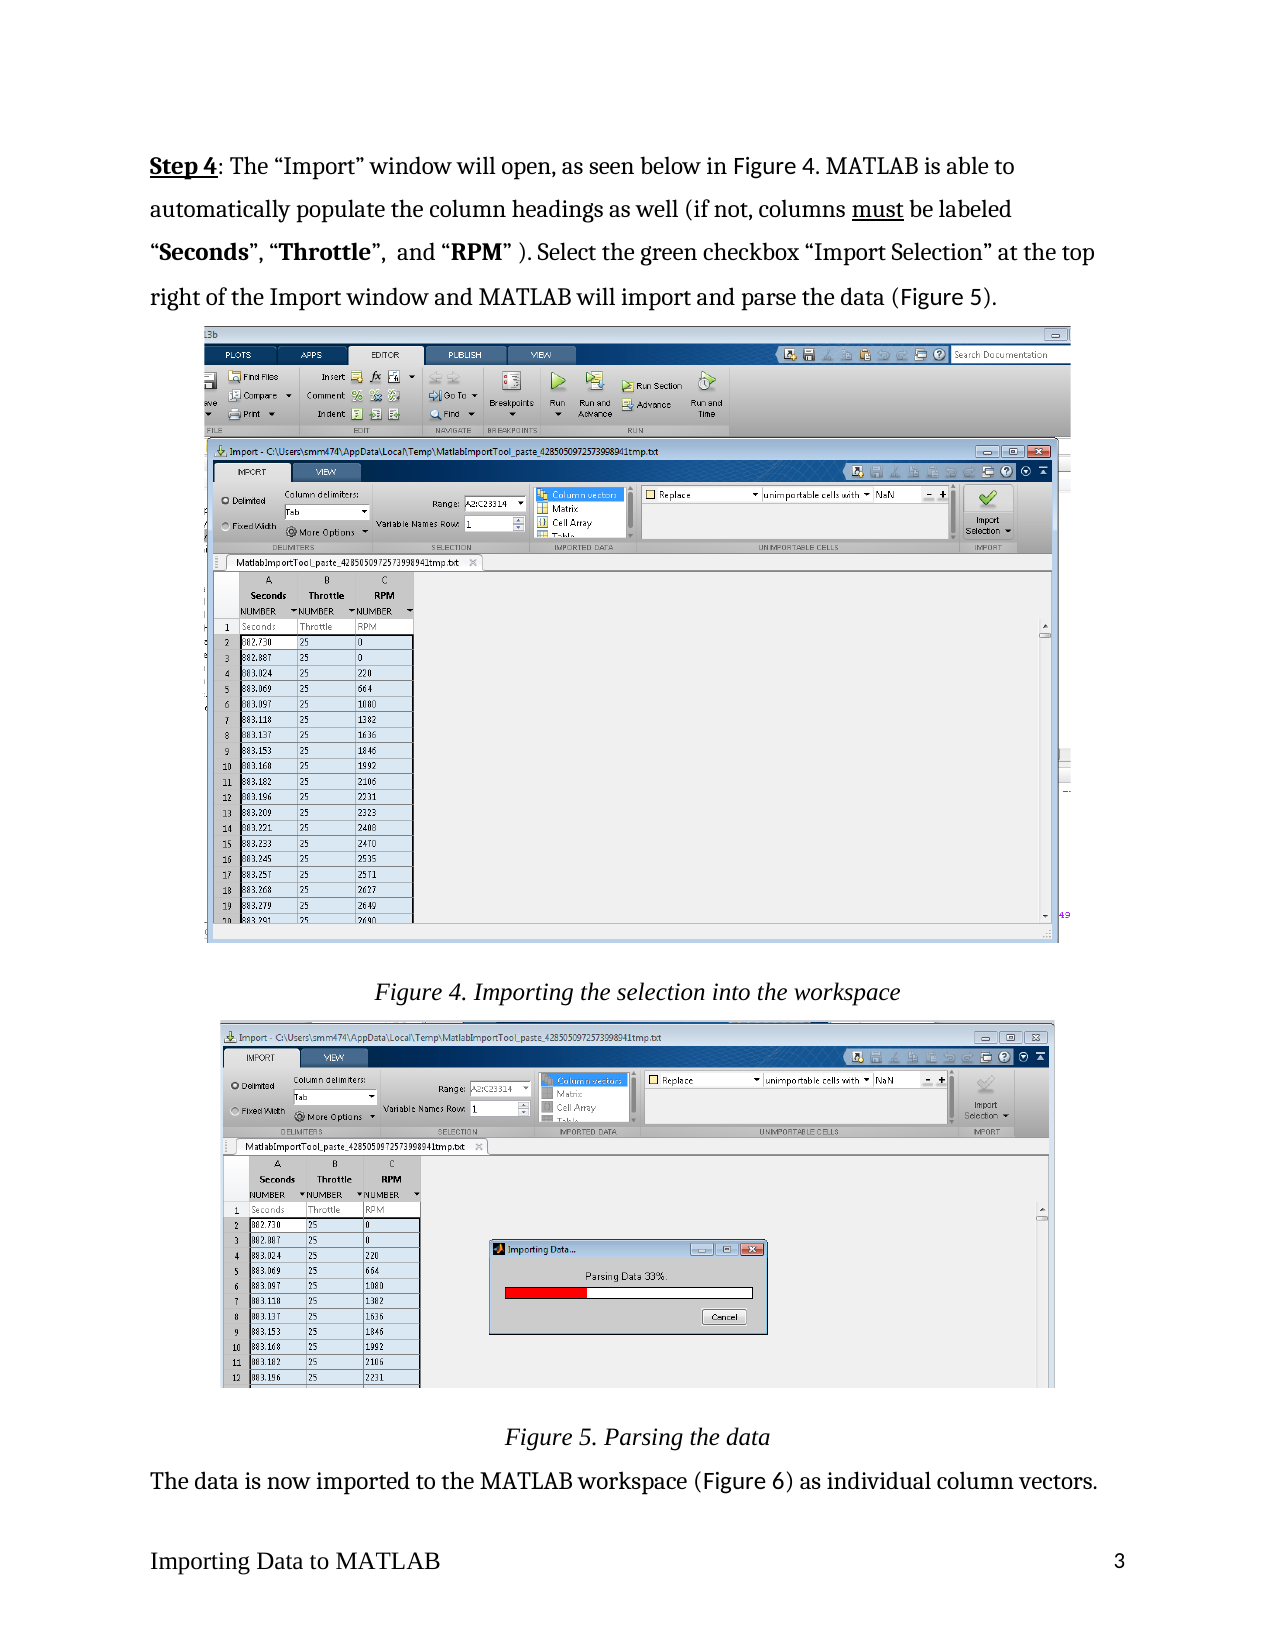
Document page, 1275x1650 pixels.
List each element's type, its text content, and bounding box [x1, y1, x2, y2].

picture [204, 326, 1071, 943]
text The data is now imported to the MATLAB workspace (Figure 6) as individual column vectors. [150, 1466, 1125, 1496]
text Figure 5. Parsing the data [150, 1422, 1125, 1451]
text Step 4: The “Import” window will open, as seen below in Figure 4. MATLAB is able to automatically populate the column headings as well (if not, columns must be labeled “Seconds”, “Throttle”, and “RPM” ). Select the green checkbox “Import Selection” at the top right of the Import window and MATLAB will import and parse the data (Figure 5). [150, 150, 1125, 312]
picture [220, 1020, 1055, 1388]
text Figure 4. Importing the selection into the workspace [150, 977, 1125, 1006]
